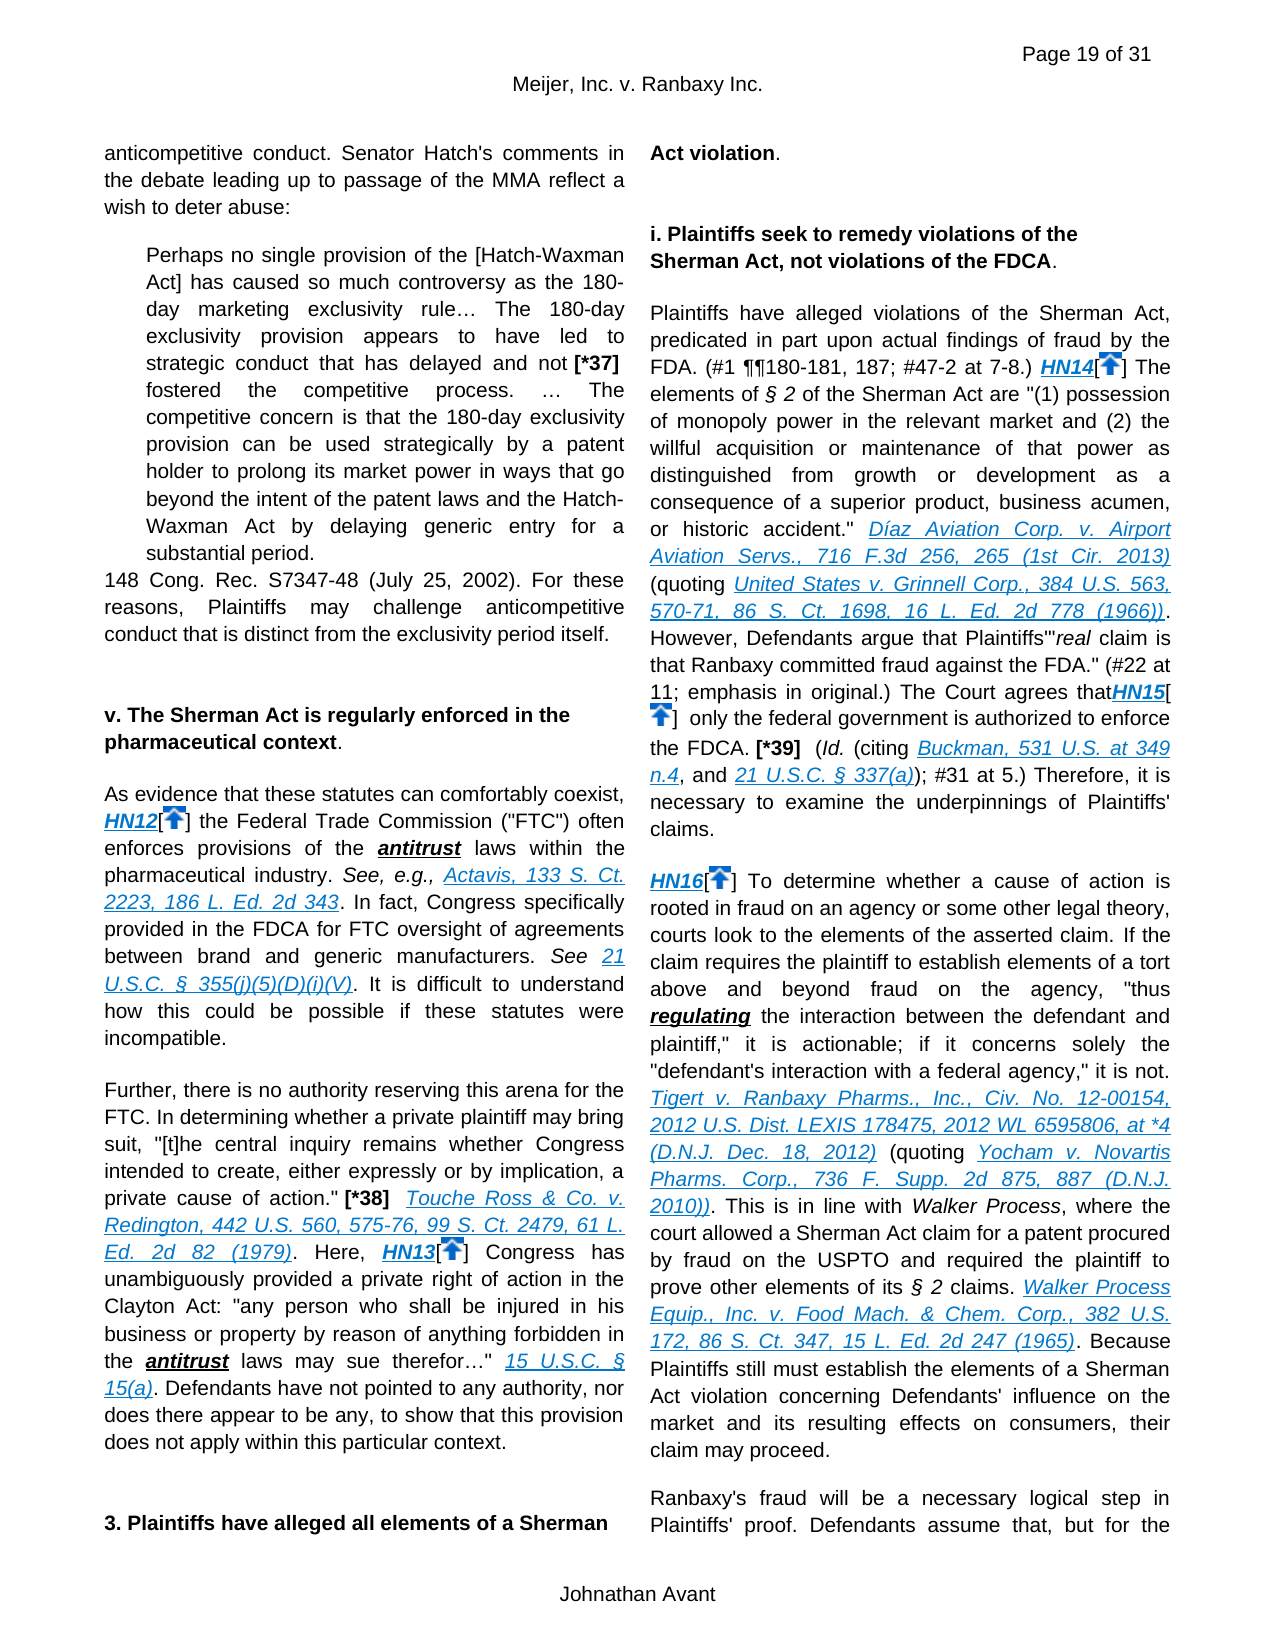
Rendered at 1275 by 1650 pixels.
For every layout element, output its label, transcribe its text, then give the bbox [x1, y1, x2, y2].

picture [650, 703, 672, 726]
picture [163, 806, 186, 829]
text Perhaps no single provision of the [Hatch-Waxman Act] has caused so much controversy as the 180-day marketing exclusivity rule… The 180-day exclusivity provision appears to have led to strategic conduct that has delayed and not [*37] fostered the competitive process. … The competitive concern is that the 180-day exclusivity provision can be used strategically by a patent holder to prolong its market power in ways that go beyond the intent of the patent laws and the Hatch-Waxman Act by delaying generic entry for a substantial period. [146, 239, 625, 564]
picture [709, 866, 731, 889]
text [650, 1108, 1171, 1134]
text HN16[] To determine whether a cause of action is rooted in fraud on an agency or some other legal theory, courts look to the elements of the asserted claim. If the claim requires the plaintiff to establish elements of a tort above and beyond fraud on the agency, "thus regulating the interaction between the defendant and plaintiff," it is actionable; if it concerns solely the "defendant's interaction with a federal agency," it is not. Tigert v. Ranbaxy Pharms., Inc., Civ. No. 12-00154, 2012 U.S. Dist. LEXIS 178475, 2012 WL 6595806, at *4 (D.N.J. Dec. 18, 2012) (quoting Yocham v. Novartis Pharms. Corp., 736 F. Supp. 2d 875, 887 (D.N.J. 2010)). This is in line with Walker Process, where the court allowed a Sherman Act claim for a patent procured by fraud on the USPTO and required the plaintiff to prove other elements of its § 2 claims. Walker Process Equip., Inc. v. Food Mach. & Chem. Corp., 382 U.S. 172, 86 S. Ct. 347, 15 L. Ed. 2d 247 (1965). Because Plaintiffs still must establish the elements of a Sherman Act violation concerning Defendants' influence on the market and its resulting effects on consumers, their claim may proceed. [650, 1189, 1171, 1323]
text i. Plaintiffs seek to remedy violations of the Sherman Act, not violations of the FDCA. [650, 189, 1171, 272]
text HN16[] To determine whether a cause of action is rooted in fraud on an agency or some other legal theory, courts look to the elements of the asserted claim. If the claim requires the plaintiff to establish elements of a tort above and beyond fraud on the agency, "thus regulating the interaction between the defendant and plaintiff," it is actionable; if it concerns solely the "defendant's interaction with a federal agency," it is not. Tigert v. Ranbaxy Pharms., Inc., Civ. No. 12-00154, 2012 U.S. Dist. LEXIS 178475, 2012 WL 6595806, at *4 (D.N.J. Dec. 18, 2012) (quoting Yocham v. Novartis Pharms. Corp., 736 F. Supp. 2d 875, 887 (D.N.J. 2010)). This is in line with Walker Process, where the court allowed a Sherman Act claim for a patent procured by fraud on the USPTO and required the plaintiff to prove other elements of its § 2 claims. Walker Process Equip., Inc. v. Food Mach. & Chem. Corp., 382 U.S. 172, 86 S. Ct. 347, 15 L. Ed. 2d 247 (1965). Because Plaintiffs still must establish the elements of a Sherman Act violation concerning Defendants' influence on the market and its resulting effects on consumers, their claim may proceed. [650, 866, 1171, 1107]
text 3. Plaintiffs have alleged all elements of a Sherman Act violation. [104, 1479, 625, 1534]
text As evidence that these statutes can comfortably coexist, HN12[] the Federal Trade Commission ("FTC") often enforces provisions of the antitrust laws within the pharmaceutical industry. See, e.g., Actavis, 133 S. Ct. 2223, 186 L. Ed. 2d 343. In fact, Congress specifically provided in the FDCA for FTC oversight of agreements between brand and generic manufacturers. See 21 U.S.C. § 355(j)(5)(D)(i)(V). It is difficult to understand how this could be possible if these statutes were incompatible. [104, 779, 625, 1049]
text 148 Cong. Rec. S7347-48 (July 25, 2002). For these reasons, Plaintiffs may challenge anticompetitive conduct that is distinct from the exclusivity period itself. [104, 564, 625, 646]
picture [1099, 352, 1122, 375]
text Further, there is no authority reserving this arena for the FTC. In determining whether a private plaintiff may bring suit, "[t]he central inquiry remains whether Congress intended to create, either expressly or by implication, a private cause of action." [*38] Touche Ross & Co. v. Redington, 442 U.S. 560, 575-76, 99 S. Ct. 2479, 61 L. Ed. 2d 82 (1979). Here, HN13[] Congress has unambiguously provided a private right of action in the Clayton Act: "any person who shall be injured in his business or property by reason of anything forbidden in the antitrust laws may sue therefor…" 15 U.S.C. § 15(a). Defendants have not pointed to any authority, nor does there appear to be any, to show that this provision does not apply within this particular context. [104, 1074, 625, 1234]
text HN16[] To determine whether a cause of action is rooted in fraud on an agency or some other legal theory, courts look to the elements of the asserted claim. If the claim requires the plaintiff to establish elements of a tort above and beyond fraud on the agency, "thus regulating the interaction between the defendant and plaintiff," it is actionable; if it concerns solely the "defendant's interaction with a federal agency," it is not. Tigert v. Ranbaxy Pharms., Inc., Civ. No. 12-00154, 2012 U.S. Dist. LEXIS 178475, 2012 WL 6595806, at *4 (D.N.J. Dec. 18, 2012) (quoting Yocham v. Novartis Pharms. Corp., 736 F. Supp. 2d 875, 887 (D.N.J. 2010)). This is in line with Walker Process, where the court allowed a Sherman Act claim for a patent procured by fraud on the USPTO and required the plaintiff to prove other elements of its § 2 claims. Walker Process Equip., Inc. v. Food Mach. & Chem. Corp., 382 U.S. 172, 86 S. Ct. 347, 15 L. Ed. 2d 247 (1965). Because Plaintiffs still must establish the elements of a Sherman Act violation concerning Defendants' influence on the market and its resulting effects on consumers, their claim may proceed. [650, 1324, 1171, 1462]
text Plaintiffs have alleged violations of the Sherman Act, predicated in part upon actual findings of fraud by the FDA. (#1 ¶¶180-181, 187; #47-2 at 7-8.) HN14[] The elements of § 2 of the Sherman Act are "(1) possession of monopoly power in the relevant market and (2) the willful acquisition or maintenance of that power as distinguished from growth or development as a consequence of a superior product, business acumen, or historic accident." Díaz Aviation Corp. v. Airport Aviation Servs., 716 F.3d 256, 265 (1st Cir. 2013) (quoting United States v. Grinnell Corp., 384 U.S. 563, 570-71, 86 S. Ct. 1698, 16 L. Ed. 2d 778 (1966)). However, Defendants argue that Plaintiffs'"real claim is that Ranbaxy committed fraud against the FDA." (#22 at 11; emphasis in original.) The Court agrees thatHN15[] only the federal government is authorized to enforce the FDCA. [*39] (Id. (citing Buckman, 531 U.S. at 349 n.4, and 21 U.S.C. § 337(a)); #31 at 5.) Therefore, it is necessary to examine the underpinnings of Plaintiffs' claims. [650, 566, 1171, 841]
text v. The Sherman Act is regularly enforced in the pharmaceutical context. [104, 671, 625, 754]
text 3. Plaintiffs have alleged all elements of a Sherman Act violation. [650, 137, 1171, 164]
picture [441, 1237, 464, 1260]
text Plaintiffs have alleged violations of the Sherman Act, predicated in part upon actual findings of fraud by the FDA. (#1 ¶¶180-181, 187; #47-2 at 7-8.) HN14[] The elements of § 2 of the Sherman Act are "(1) possession of monopoly power in the relevant market and (2) the willful acquisition or maintenance of that power as distinguished from growth or development as a consequence of a superior product, business acumen, or historic accident." Díaz Aviation Corp. v. Airport Aviation Servs., 716 F.3d 256, 265 (1st Cir. 2013) (quoting United States v. Grinnell Corp., 384 U.S. 563, 570-71, 86 S. Ct. 1698, 16 L. Ed. 2d 778 (1966)). However, Defendants argue that Plaintiffs'"real claim is that Ranbaxy committed fraud against the FDA." (#22 at 11; emphasis in original.) The Court agrees thatHN15[] only the federal government is authorized to enforce the FDCA. [*39] (Id. (citing Buckman, 531 U.S. at 349 n.4, and 21 U.S.C. § 337(a)); #31 at 5.) Therefore, it is necessary to examine the underpinnings of Plaintiffs' claims. [650, 297, 1171, 565]
text Further, there is no authority reserving this arena for the FTC. In determining whether a private plaintiff may bring suit, "[t]he central inquiry remains whether Congress intended to create, either expressly or by implication, a private cause of action." [*38] Touche Ross & Co. v. Redington, 442 U.S. 560, 575-76, 99 S. Ct. 2479, 61 L. Ed. 2d 82 (1979). Here, HN13[] Congress has unambiguously provided a private right of action in the Clayton Act: "any person who shall be injured in his business or property by reason of anything forbidden in the antitrust laws may sue therefor…" 15 U.S.C. § 15(a). Defendants have not pointed to any authority, nor does there appear to be any, to show that this provision does not apply within this particular context. [104, 1235, 625, 1454]
